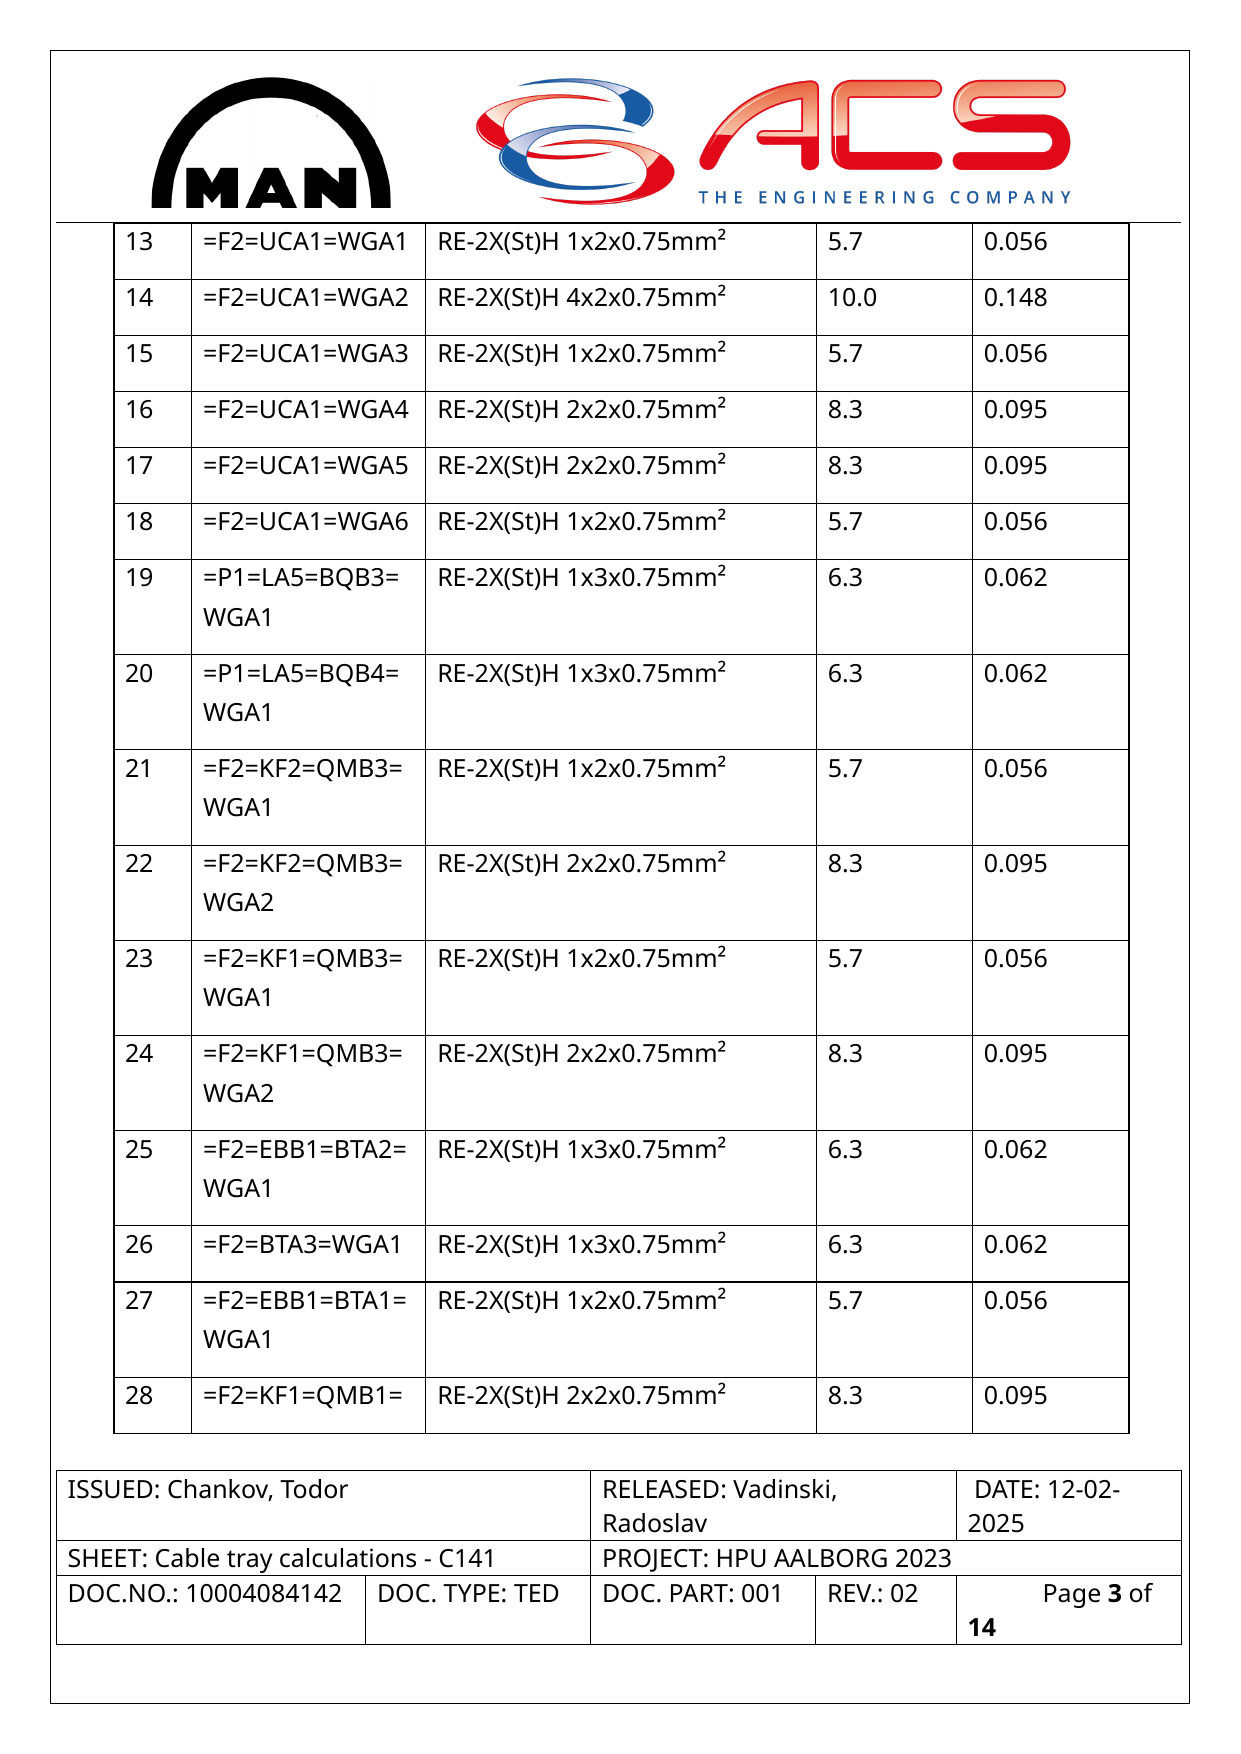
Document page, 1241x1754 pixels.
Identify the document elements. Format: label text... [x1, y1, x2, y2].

table_cell RE-2X(St)H 4x2x0.75mm² [426, 280, 816, 335]
table_cell 8.3 [817, 1378, 972, 1433]
table_cell RE-2X(St)H 2x2x0.75mm² [426, 448, 816, 503]
table_cell 13 [115, 224, 191, 279]
table_cell 18 [115, 504, 191, 559]
table_cell =F2=UCA1=WGA2 [192, 280, 425, 335]
table_cell 15 [115, 336, 191, 391]
table_cell =F2=UCA1=WGA4 [192, 392, 425, 447]
table_cell 24 [115, 1036, 191, 1130]
table_cell 0.095 [973, 1036, 1128, 1130]
table_cell RE-2X(St)H 1x3x0.75mm² [426, 1226, 816, 1281]
table_cell RE-2X(St)H 2x2x0.75mm² [426, 1378, 816, 1433]
table_cell 0.095 [973, 1378, 1128, 1433]
table_cell RE-2X(St)H 1x3x0.75mm² [426, 560, 816, 654]
table_cell RE-2X(St)H 1x2x0.75mm² [426, 941, 816, 1035]
table_cell =F2=BTA3=WGA1 [192, 1226, 425, 1281]
table_cell 5.7 [817, 336, 972, 391]
table_cell RE-2X(St)H 2x2x0.75mm² [426, 846, 816, 940]
table_cell 0.095 [973, 392, 1128, 447]
table_cell =F2=UCA1=WGA1 [192, 224, 425, 279]
table_cell 5.7 [817, 224, 972, 279]
table_cell 14 [115, 280, 191, 335]
table_cell =F2=KF1=QMB3=WGA1 [192, 941, 425, 1035]
table_cell 8.3 [817, 1036, 972, 1130]
picture [475, 75, 1086, 211]
table_cell 0.062 [973, 560, 1128, 654]
table_cell 0.056 [973, 1283, 1128, 1377]
table_cell 0.056 [973, 504, 1128, 559]
table_cell =F2=KF2=QMB3=WGA2 [192, 846, 425, 940]
table_cell 0.056 [973, 336, 1128, 391]
table_cell 0.056 [973, 224, 1128, 279]
table_cell RE-2X(St)H 1x2x0.75mm² [426, 504, 816, 559]
table_cell 0.095 [973, 846, 1128, 940]
table_cell RE-2X(St)H 1x2x0.75mm² [426, 1283, 816, 1377]
table_cell RE-2X(St)H 2x2x0.75mm² [426, 392, 816, 447]
table_cell 6.3 [817, 560, 972, 654]
table_cell 5.7 [817, 750, 972, 844]
table_cell 16 [115, 392, 191, 447]
table_cell 10.0 [817, 280, 972, 335]
table_cell RE-2X(St)H 1x2x0.75mm² [426, 336, 816, 391]
table_cell 0.095 [973, 448, 1128, 503]
table_cell =F2=UCA1=WGA3 [192, 336, 425, 391]
table_cell 19 [115, 560, 191, 654]
table_cell 8.3 [817, 448, 972, 503]
table_cell 21 [115, 750, 191, 844]
table_cell 0.062 [973, 1131, 1128, 1225]
table_cell 20 [115, 655, 191, 749]
table_cell 0.062 [973, 655, 1128, 749]
table_cell 0.148 [973, 280, 1128, 335]
table_cell 25 [115, 1131, 191, 1225]
table_cell 23 [115, 941, 191, 1035]
table_cell RE-2X(St)H 1x2x0.75mm² [426, 750, 816, 844]
table_cell RE-2X(St)H 1x3x0.75mm² [426, 1131, 816, 1225]
table_cell 0.056 [973, 750, 1128, 844]
table_cell 8.3 [817, 392, 972, 447]
table_cell 6.3 [817, 655, 972, 749]
table_cell =F2=UCA1=WGA6 [192, 504, 425, 559]
table_cell RE-2X(St)H 1x3x0.75mm² [426, 655, 816, 749]
table_cell =F2=KF2=QMB3=WGA1 [192, 750, 425, 844]
table_cell 5.7 [817, 504, 972, 559]
table_cell 27 [115, 1283, 191, 1377]
table_cell 26 [115, 1226, 191, 1281]
table_cell 6.3 [817, 1226, 972, 1281]
table_cell 5.7 [817, 941, 972, 1035]
picture [151, 75, 391, 211]
table_cell =F2=UCA1=WGA5 [192, 448, 425, 503]
table_cell 5.7 [817, 1283, 972, 1377]
table_cell 6.3 [817, 1131, 972, 1225]
table_cell 22 [115, 846, 191, 940]
table_cell 17 [115, 448, 191, 503]
table_cell RE-2X(St)H 1x2x0.75mm² [426, 224, 816, 279]
table_cell =F2=EBB1=BTA1=WGA1 [192, 1283, 425, 1377]
table_cell =P1=LA5=BQB3=WGA1 [192, 560, 425, 654]
table_cell 28 [115, 1378, 191, 1433]
table_cell 0.062 [973, 1226, 1128, 1281]
table_cell RE-2X(St)H 2x2x0.75mm² [426, 1036, 816, 1130]
table_cell 0.056 [973, 941, 1128, 1035]
table_cell =F2=KF1=QMB1=WGA2 [192, 1378, 425, 1433]
table_cell =P1=LA5=BQB4=WGA1 [192, 655, 425, 749]
table_cell =F2=EBB1=BTA2=WGA1 [192, 1131, 425, 1225]
table_cell =F2=KF1=QMB3=WGA2 [192, 1036, 425, 1130]
table_cell 8.3 [817, 846, 972, 940]
